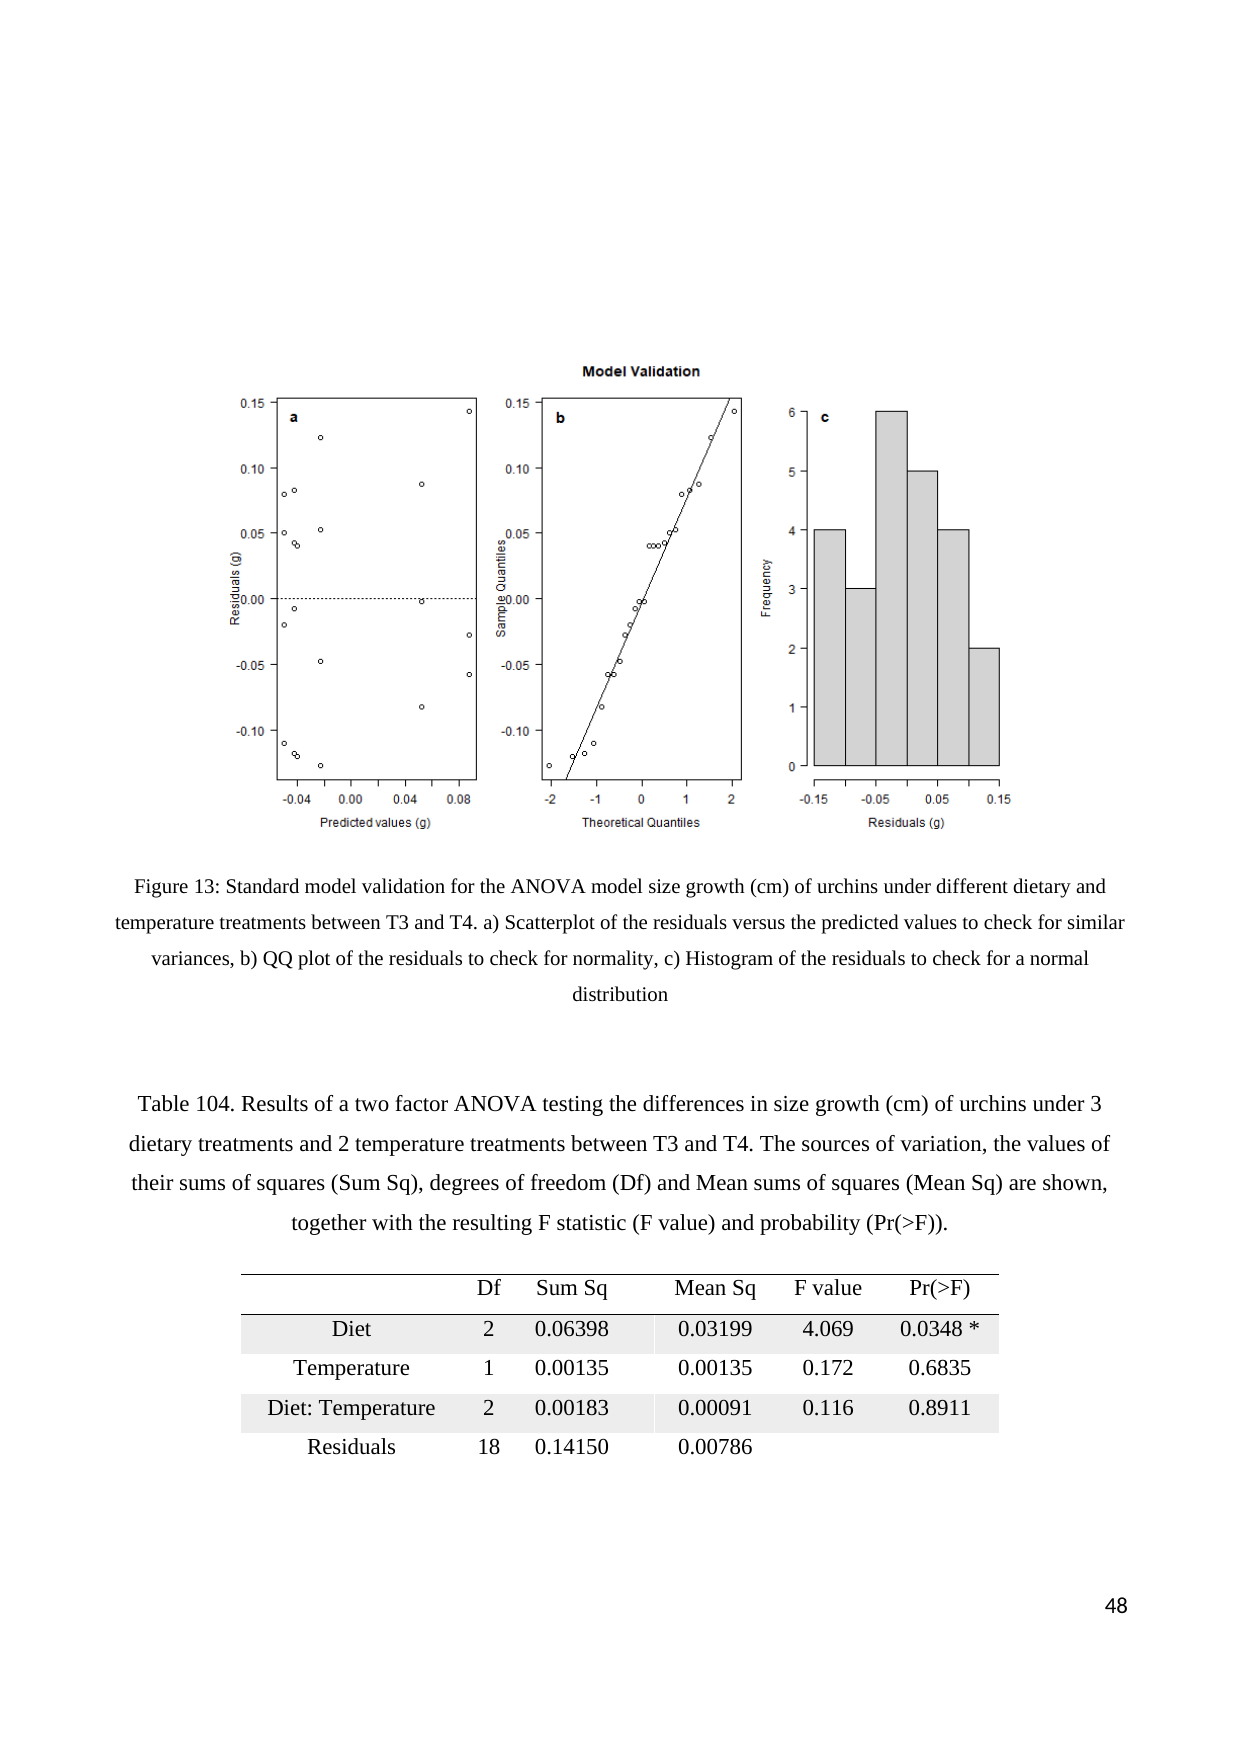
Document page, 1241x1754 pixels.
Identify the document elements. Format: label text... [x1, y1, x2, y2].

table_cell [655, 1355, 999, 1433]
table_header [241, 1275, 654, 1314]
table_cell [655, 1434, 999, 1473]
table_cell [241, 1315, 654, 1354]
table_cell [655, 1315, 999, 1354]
text Figure 13: Standard model validation for the ANOVA model size growth (cm) of urchins under different dietary and temperature treatments between T3 and T4. a) Scatterplot of the residuals versus the predicted values to check for similar variances, b) QQ plot of the residuals to check for normality, c) Histogram of the residuals to check for a normal distribution [112, 873, 1128, 1006]
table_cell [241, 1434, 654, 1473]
picture [222, 343, 1018, 835]
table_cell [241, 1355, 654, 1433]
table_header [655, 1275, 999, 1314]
text Table 104. Results of a two factor ANOVA testing the differences in size growth (cm) of urchins under 3 dietary treatments and 2 temperature treatments between T3 and T4. The sources of variation, the values of their sums of squares (Sum Sq), degrees of freedom (Df) and Mean sums of squares (Mean Sq) are shown, together with the resulting F statistic (F value) and probability (Pr(>F)). [112, 1091, 1128, 1235]
